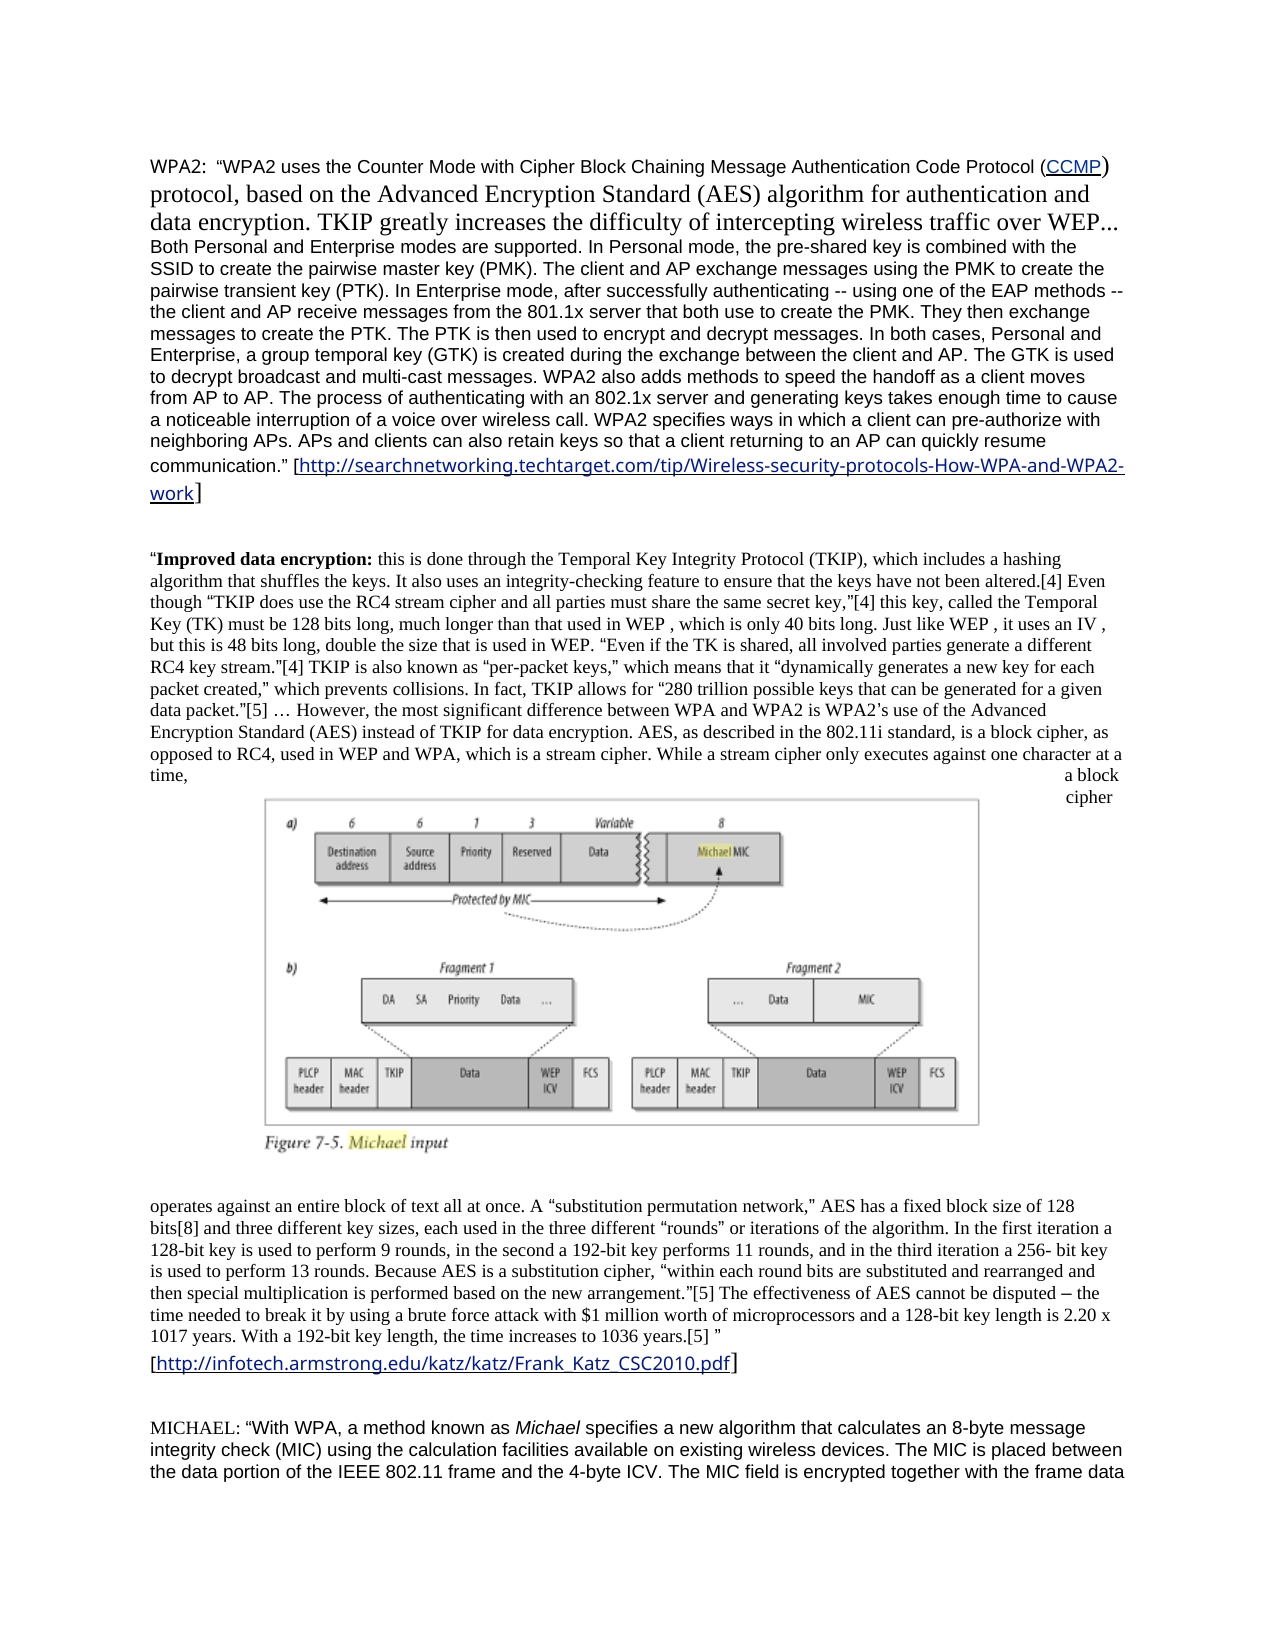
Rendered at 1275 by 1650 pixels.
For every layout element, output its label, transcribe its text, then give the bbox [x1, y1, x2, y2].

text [150, 1417, 1125, 1482]
text WPA2: “WPA2 uses the Counter Mode with Cipher Block Chaining Message Authentication Code Protocol (CCMP) protocol, based on the Advanced Encryption Standard (AES) algorithm for authentication and data encryption. TKIP greatly increases the difficulty of intercepting wireless traffic over WEP... [150, 150, 1125, 236]
picture [220, 792, 1041, 1164]
text Both Personal and Enterprise modes are supported. In Personal mode, the pre-shared key is combined with the SSID to create the pairwise master key (PMK). The client and AP exchange messages using the PMK to create the pairwise transient key (PTK). In Enterprise mode, after successfully authenticating -- using one of the EAP methods -- the client and AP receive messages from the 801.1x server that both use to create the PMK. They then exchange messages to create the PTK. The PTK is then used to encrypt and decrypt messages. In both cases, Personal and Enterprise, a group temporal key (GTK) is created during the exchange between the client and AP. The GTK is used to decrypt broadcast and multi-cast messages. WPA2 also adds methods to speed the handoff as a client moves from AP to AP. The process of authenticating with an 802.1x server and generating keys takes enough time to cause a noticeable interruption of a voice over wireless call. WPA2 specifies ways in which a client can pre-authorize with neighboring APs. APs and clients can also retain keys so that a client returning to an AP can quickly resume communication.” [http://searchnetworking.techtarget.com/tip/Wireless-security-protocols-How-WPA-and-WPA2-work] [150, 236, 1125, 506]
